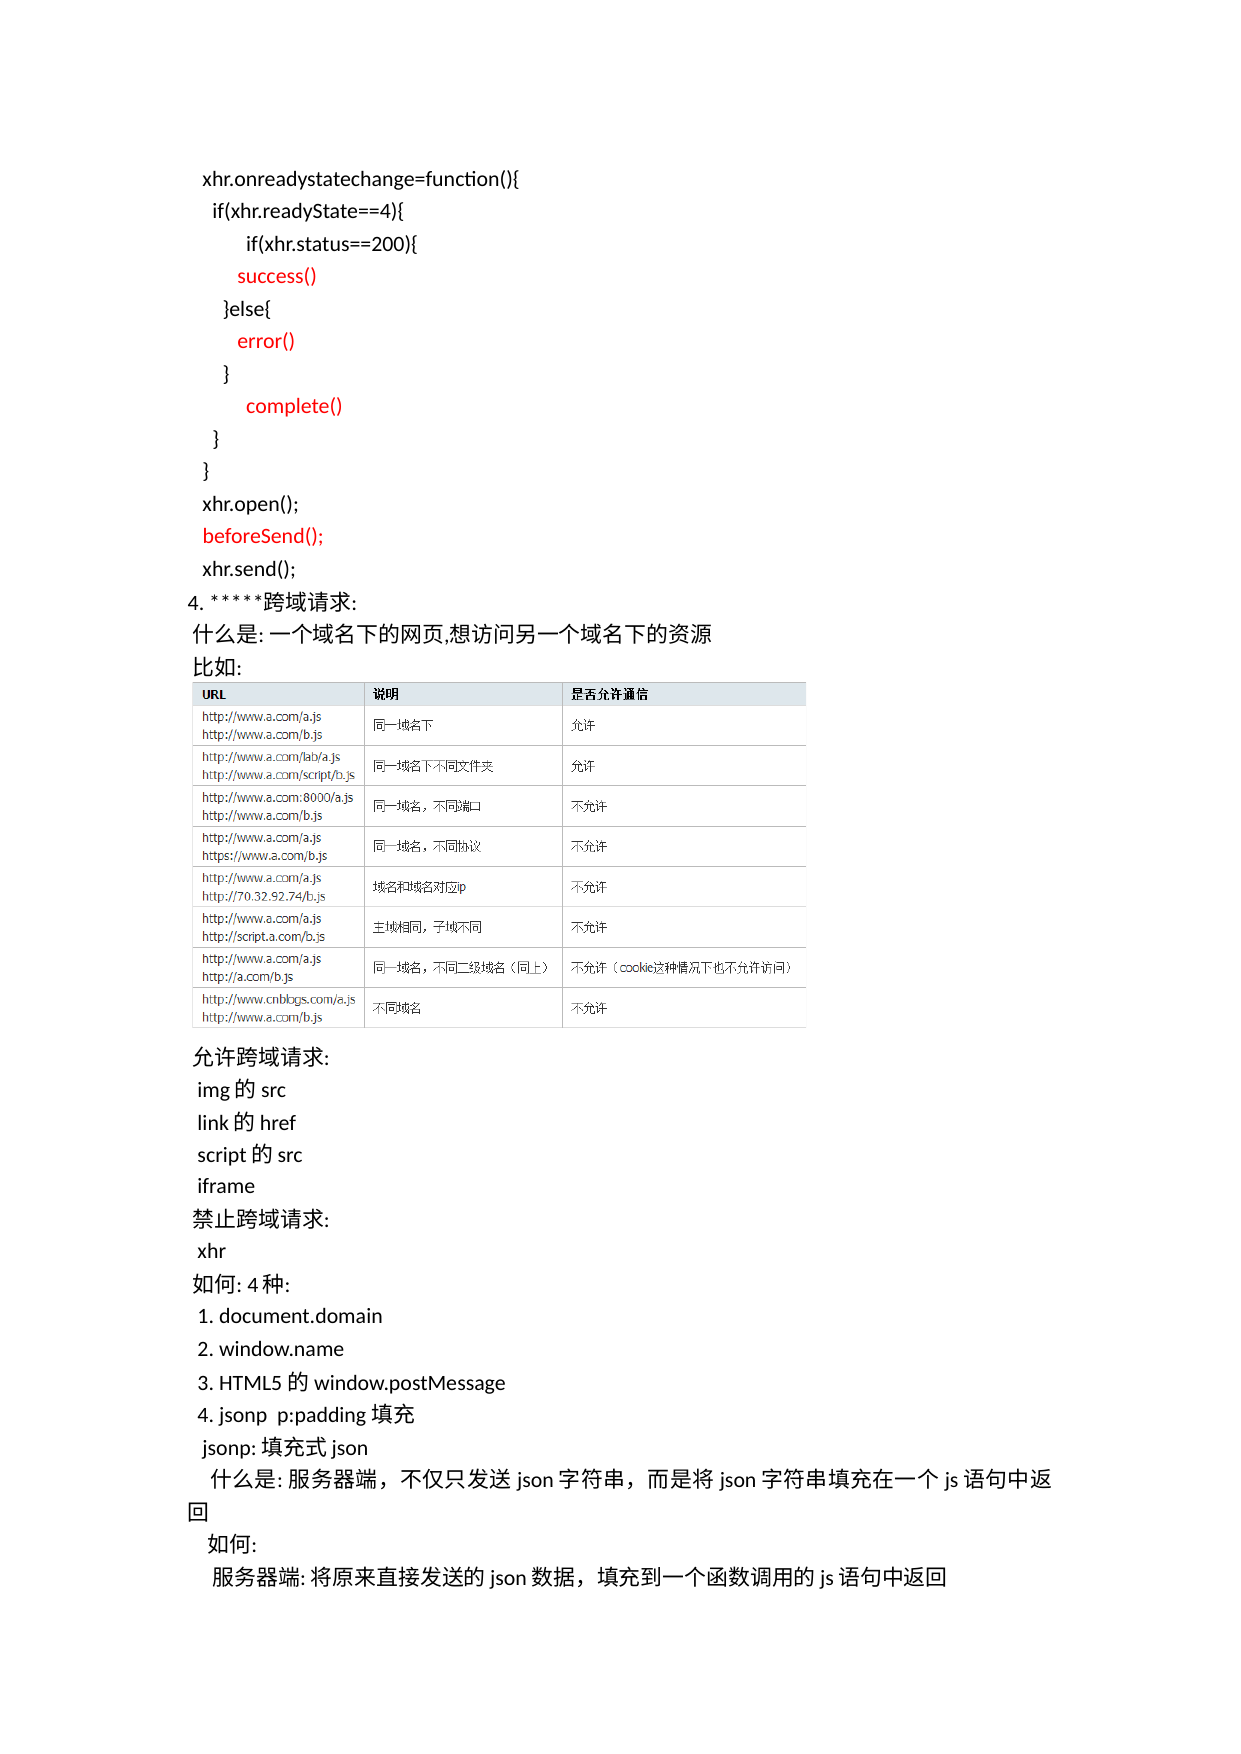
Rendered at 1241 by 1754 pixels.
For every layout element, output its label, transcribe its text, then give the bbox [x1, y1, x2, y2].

text script的src [187, 1137, 1053, 1169]
text complete() [187, 389, 1053, 422]
text 1. document.domain [187, 1299, 1053, 1332]
text } [187, 357, 1053, 389]
text if(xhr.status==200){ [187, 227, 1053, 259]
text 4. *****跨域请求: [187, 584, 1053, 617]
text 3. HTML5 的 window.postMessage [187, 1364, 1053, 1397]
text 什么是: 一个域名下的网页,想访问另一个域名下的资源 [187, 617, 1053, 649]
text 什么是: 服务器端，不仅只发送json字符串，而是将json字符串填充在一个js语句中返回 [187, 1462, 1053, 1527]
text iframe [187, 1169, 1053, 1202]
text if(xhr.readyState==4){ [187, 194, 1053, 227]
text xhr.send(); [187, 552, 1053, 584]
text error() [187, 324, 1053, 357]
text 允许跨域请求: [187, 1039, 1053, 1072]
text 禁止跨域请求: [187, 1202, 1053, 1234]
text 4. jsonp p:padding 填充 [187, 1397, 1053, 1429]
text xhr.open(); [187, 487, 1053, 519]
text xhr [187, 1234, 1053, 1267]
text 如何: 4种: [187, 1267, 1053, 1299]
text 比如: [187, 649, 1053, 682]
text 2. window.name [187, 1332, 1053, 1364]
text 如何: [187, 1527, 1053, 1559]
text } [187, 454, 1053, 487]
picture [192, 682, 807, 1028]
text jsonp: 填充式json [187, 1429, 1053, 1462]
text img的src [187, 1072, 1053, 1104]
text link的href [187, 1104, 1053, 1137]
text success() [187, 259, 1053, 292]
text xhr.onreadystatechange=function(){ [187, 162, 1053, 194]
text 服务器端: 将原来直接发送的json数据，填充到一个函数调用的js语句中返回 [187, 1559, 1053, 1592]
text }else{ [187, 292, 1053, 324]
text beforeSend(); [187, 519, 1053, 552]
text } [187, 422, 1053, 454]
